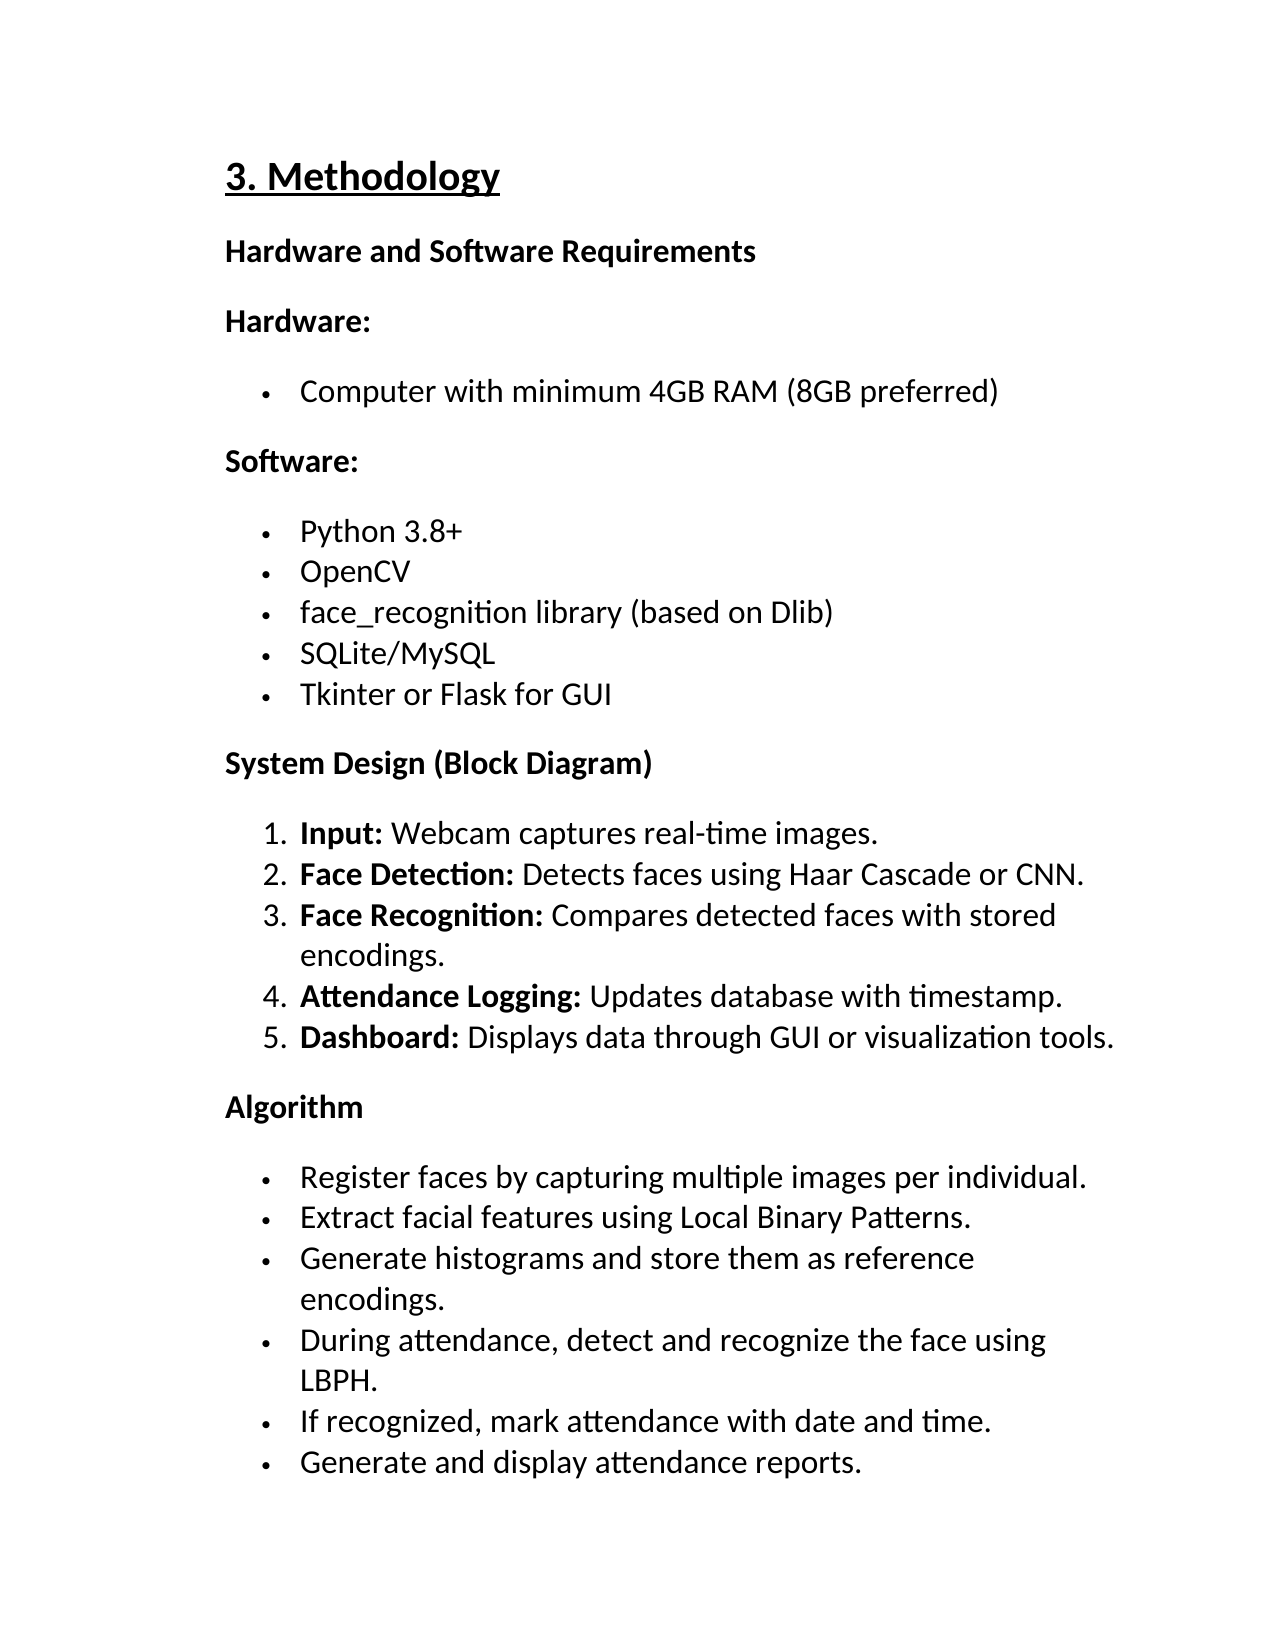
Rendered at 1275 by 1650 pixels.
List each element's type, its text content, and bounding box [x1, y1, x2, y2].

list During attendance, detect and recognize the face using LBPH. [262, 1319, 1125, 1400]
list Generate and display attendance reports. [262, 1441, 1125, 1482]
text Algorithm [225, 1086, 1125, 1127]
text Hardware and Software Requirements [225, 230, 1125, 271]
list Input: Webcam captures real-time images. [262, 812, 1125, 853]
text 3. Methodology [225, 150, 1125, 201]
list Attendance Logging: Updates database with timestamp. [262, 975, 1125, 1016]
text Hardware: [225, 300, 1125, 341]
list Generate histograms and store them as reference encodings. [262, 1237, 1125, 1319]
text Software: [225, 440, 1125, 480]
list Computer with minimum 4GB RAM (8GB preferred) [262, 370, 1125, 411]
list Face Detection: Detects faces using Haar Cascade or CNN. [262, 853, 1125, 894]
list Python 3.8+ [262, 509, 1125, 550]
text System Design (Block Diagram) [225, 742, 1125, 783]
list If recognized, mark attendance with date and time. [262, 1400, 1125, 1441]
list Face Recognition: Compares detected faces with stored encodings. [262, 894, 1125, 975]
list Tkinter or Flask for GUI [262, 672, 1125, 713]
list Dashboard: Displays data through GUI or visualization tools. [262, 1016, 1125, 1057]
list OpenCV [262, 550, 1125, 591]
list face_recognition library (based on Dlib) [262, 591, 1125, 632]
list SQLite/MySQL [262, 632, 1125, 672]
list Register faces by capturing multiple images per individual. [262, 1156, 1125, 1196]
list Extract facial features using Local Binary Patterns. [262, 1196, 1125, 1237]
